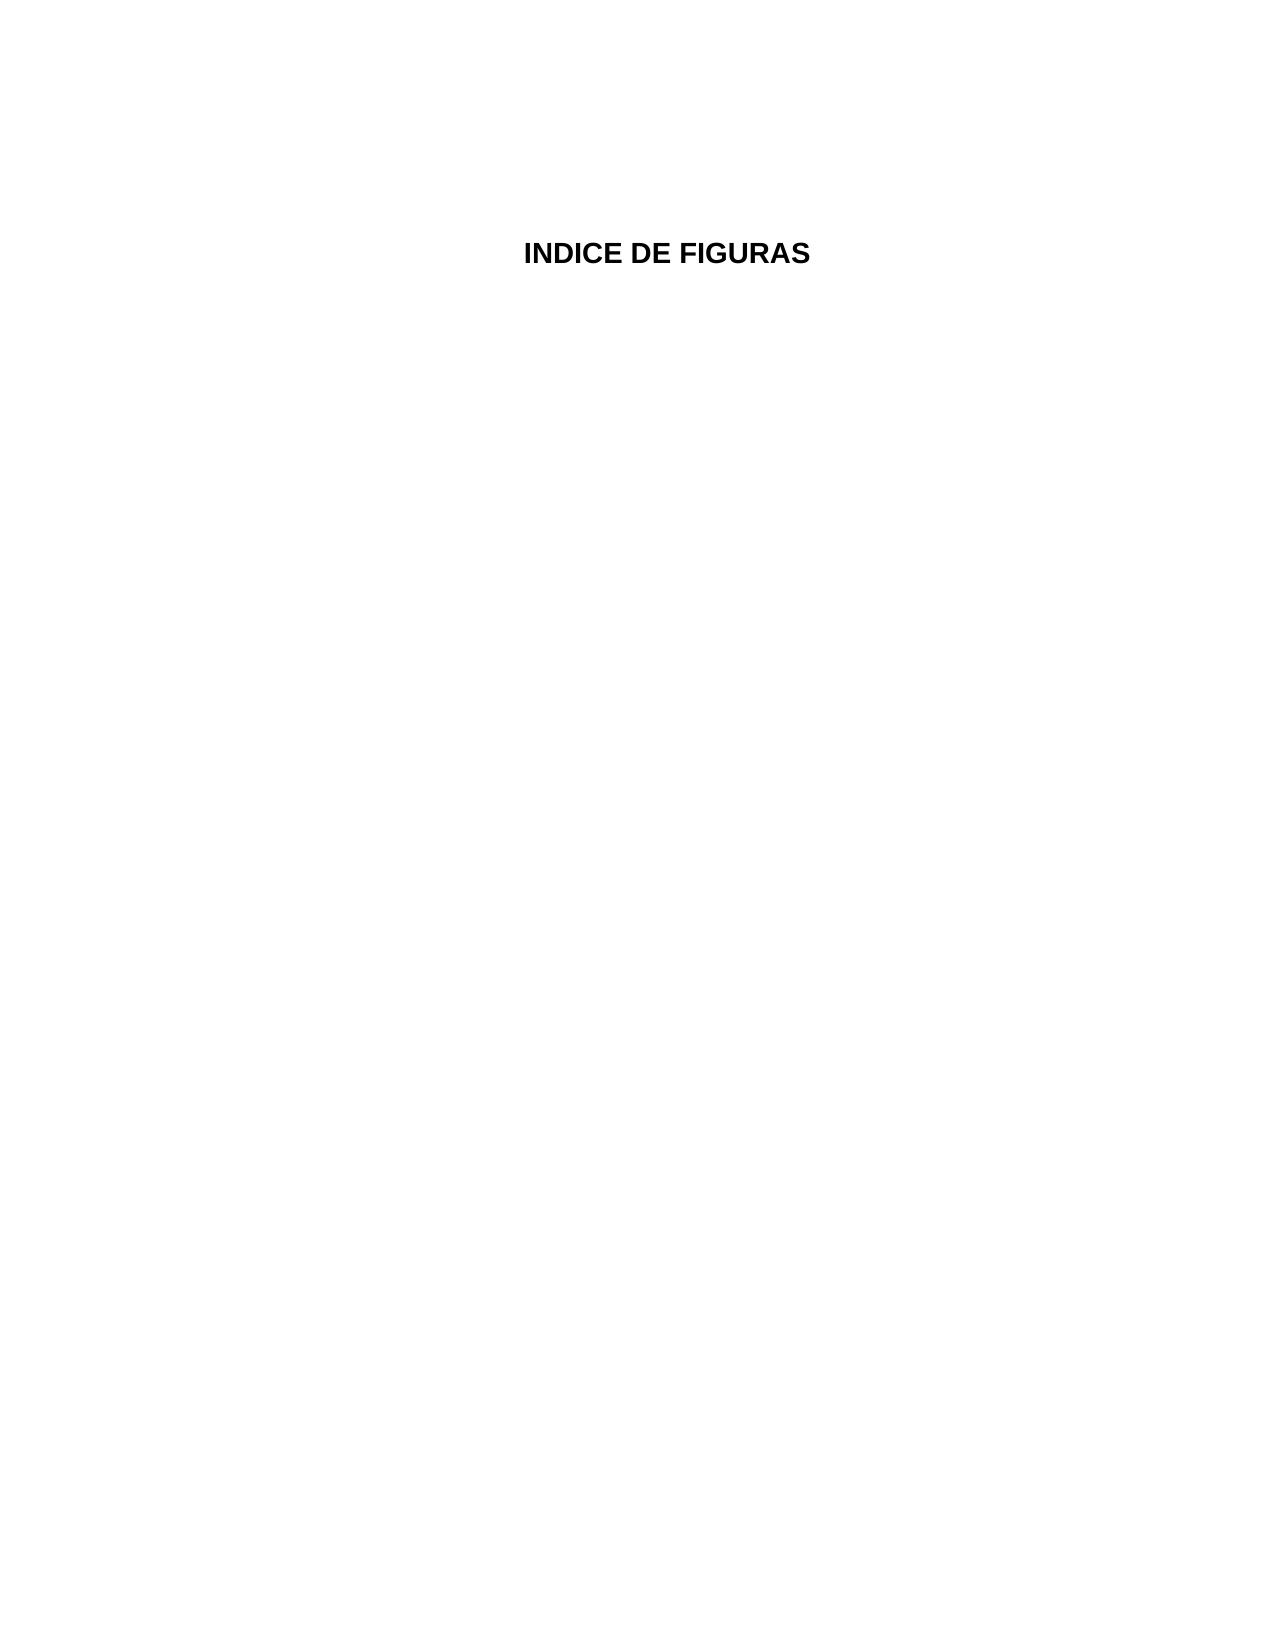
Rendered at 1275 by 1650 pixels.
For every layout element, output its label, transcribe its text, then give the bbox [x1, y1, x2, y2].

subtitle INDICE DE FIGURAS [236, 236, 1098, 270]
